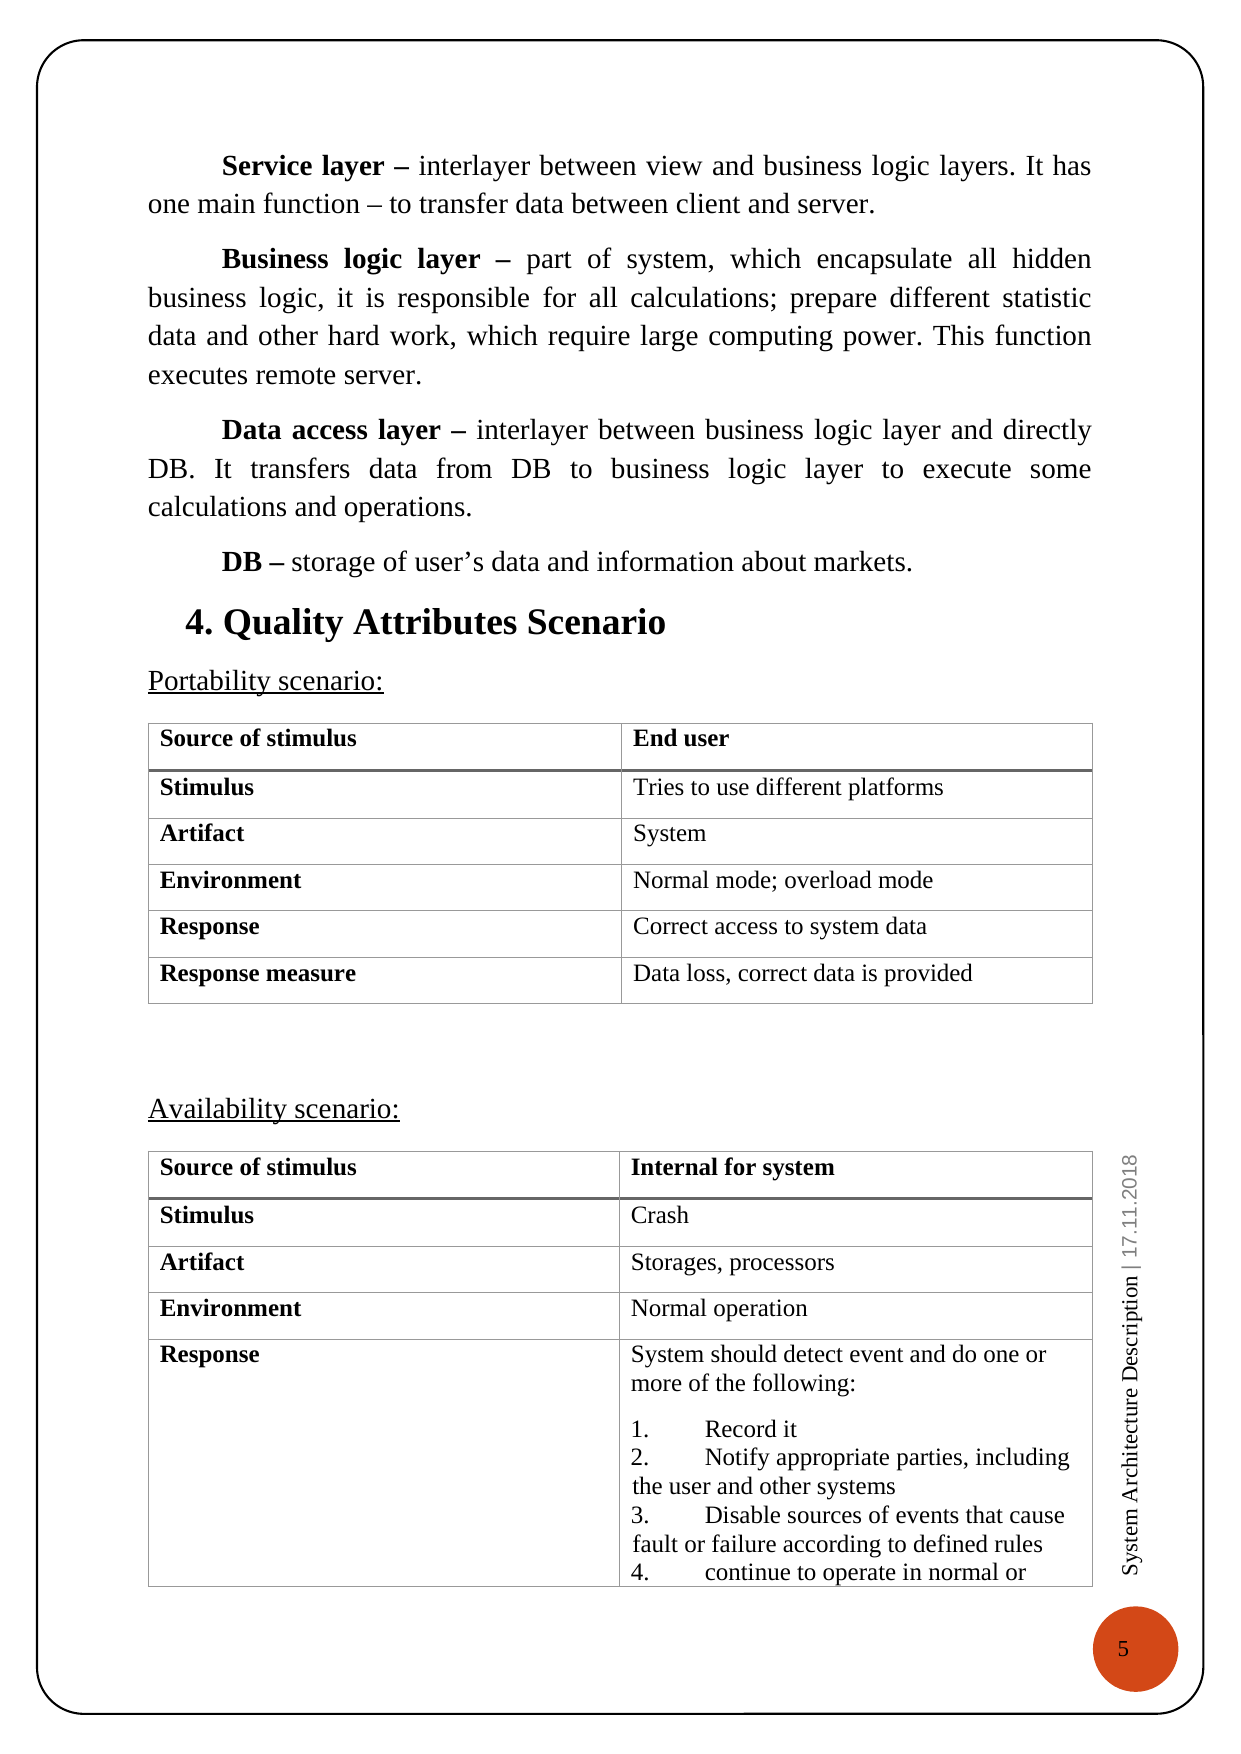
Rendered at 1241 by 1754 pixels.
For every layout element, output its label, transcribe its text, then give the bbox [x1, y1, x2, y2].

table_cell Response measure [149, 958, 621, 1003]
table_cell Storages, processors [620, 1247, 1092, 1292]
table_header Source of stimulus [149, 1152, 619, 1197]
table_cell Tries to use different platforms [622, 772, 1092, 817]
table_cell Correct access to system data [622, 911, 1092, 957]
text Business logic layer – part of system, which encapsulate all hidden business logic, it is responsible for all calculations; prepare different statistic data and other hard work, which require large computing power. This function executes remote server. [148, 241, 1092, 391]
table_cell Response [149, 1340, 619, 1586]
table_cell Environment [149, 865, 621, 910]
text Availability scenario: [148, 1091, 1092, 1125]
list Quality Attributes Scenario [185, 600, 1092, 643]
text DB – storage of user’s data and information about markets. [148, 544, 1092, 578]
table_header Source of stimulus [149, 724, 621, 769]
table_cell Stimulus [149, 1200, 619, 1246]
table_cell Stimulus [149, 772, 621, 817]
table_cell Normal operation [620, 1293, 1092, 1338]
table_cell Data loss, correct data is provided [622, 958, 1092, 1003]
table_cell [620, 1340, 1092, 1586]
table_cell Crash [620, 1200, 1092, 1246]
table_header Internal for system [620, 1152, 1092, 1197]
table_cell Response [149, 911, 621, 957]
text Portability scenario: [148, 663, 1092, 697]
text Data access layer – interlayer between business logic layer and directly DB. It transfers data from DB to business logic layer to execute some calculations and operations. [148, 412, 1092, 523]
text Service layer – interlayer between view and business logic layers. It has one main function – to transfer data between client and server. [148, 148, 1092, 220]
table_header End user [622, 724, 1092, 769]
table_cell Normal mode; overload mode [622, 865, 1092, 910]
table_cell Artifact [149, 1247, 619, 1292]
table_cell Artifact [149, 819, 621, 864]
table_cell System [622, 819, 1092, 864]
table_cell Environment [149, 1293, 619, 1338]
